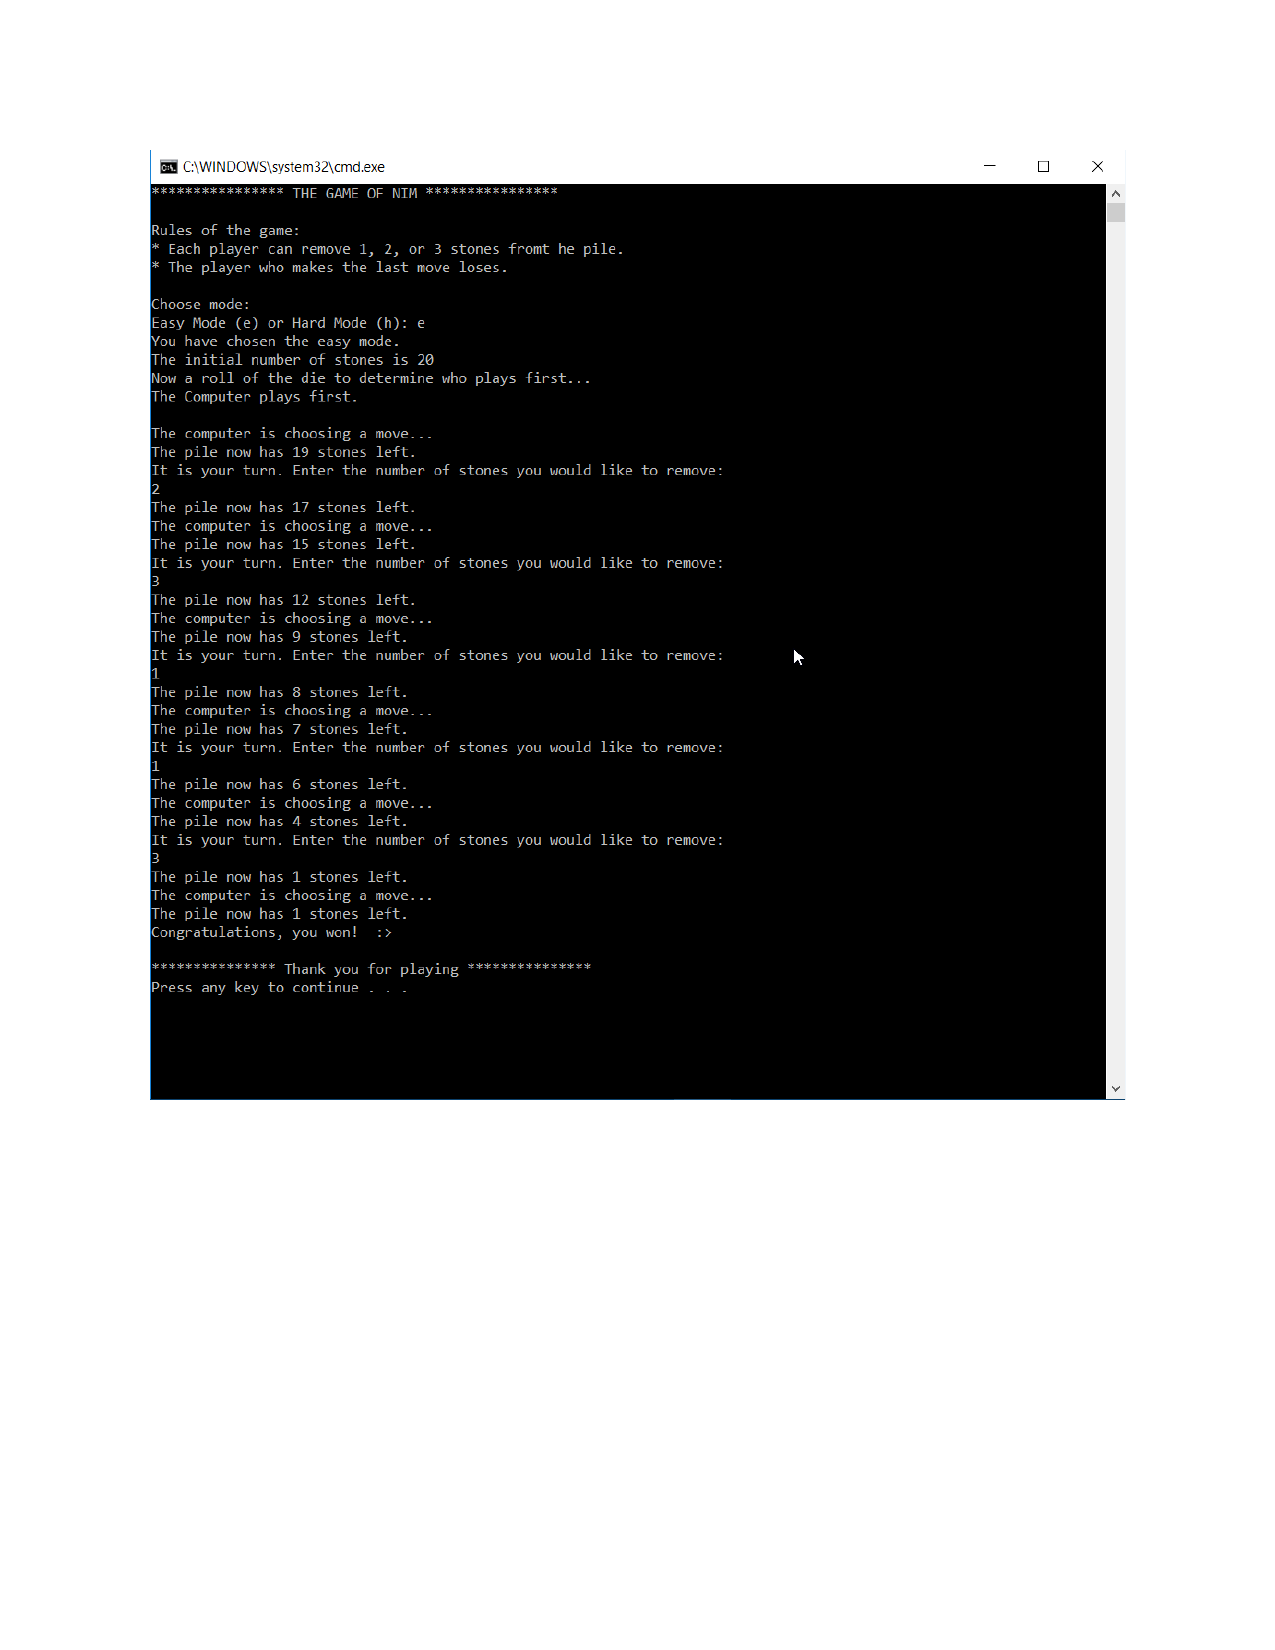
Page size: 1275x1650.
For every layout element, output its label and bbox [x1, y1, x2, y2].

picture [150, 150, 1125, 1100]
